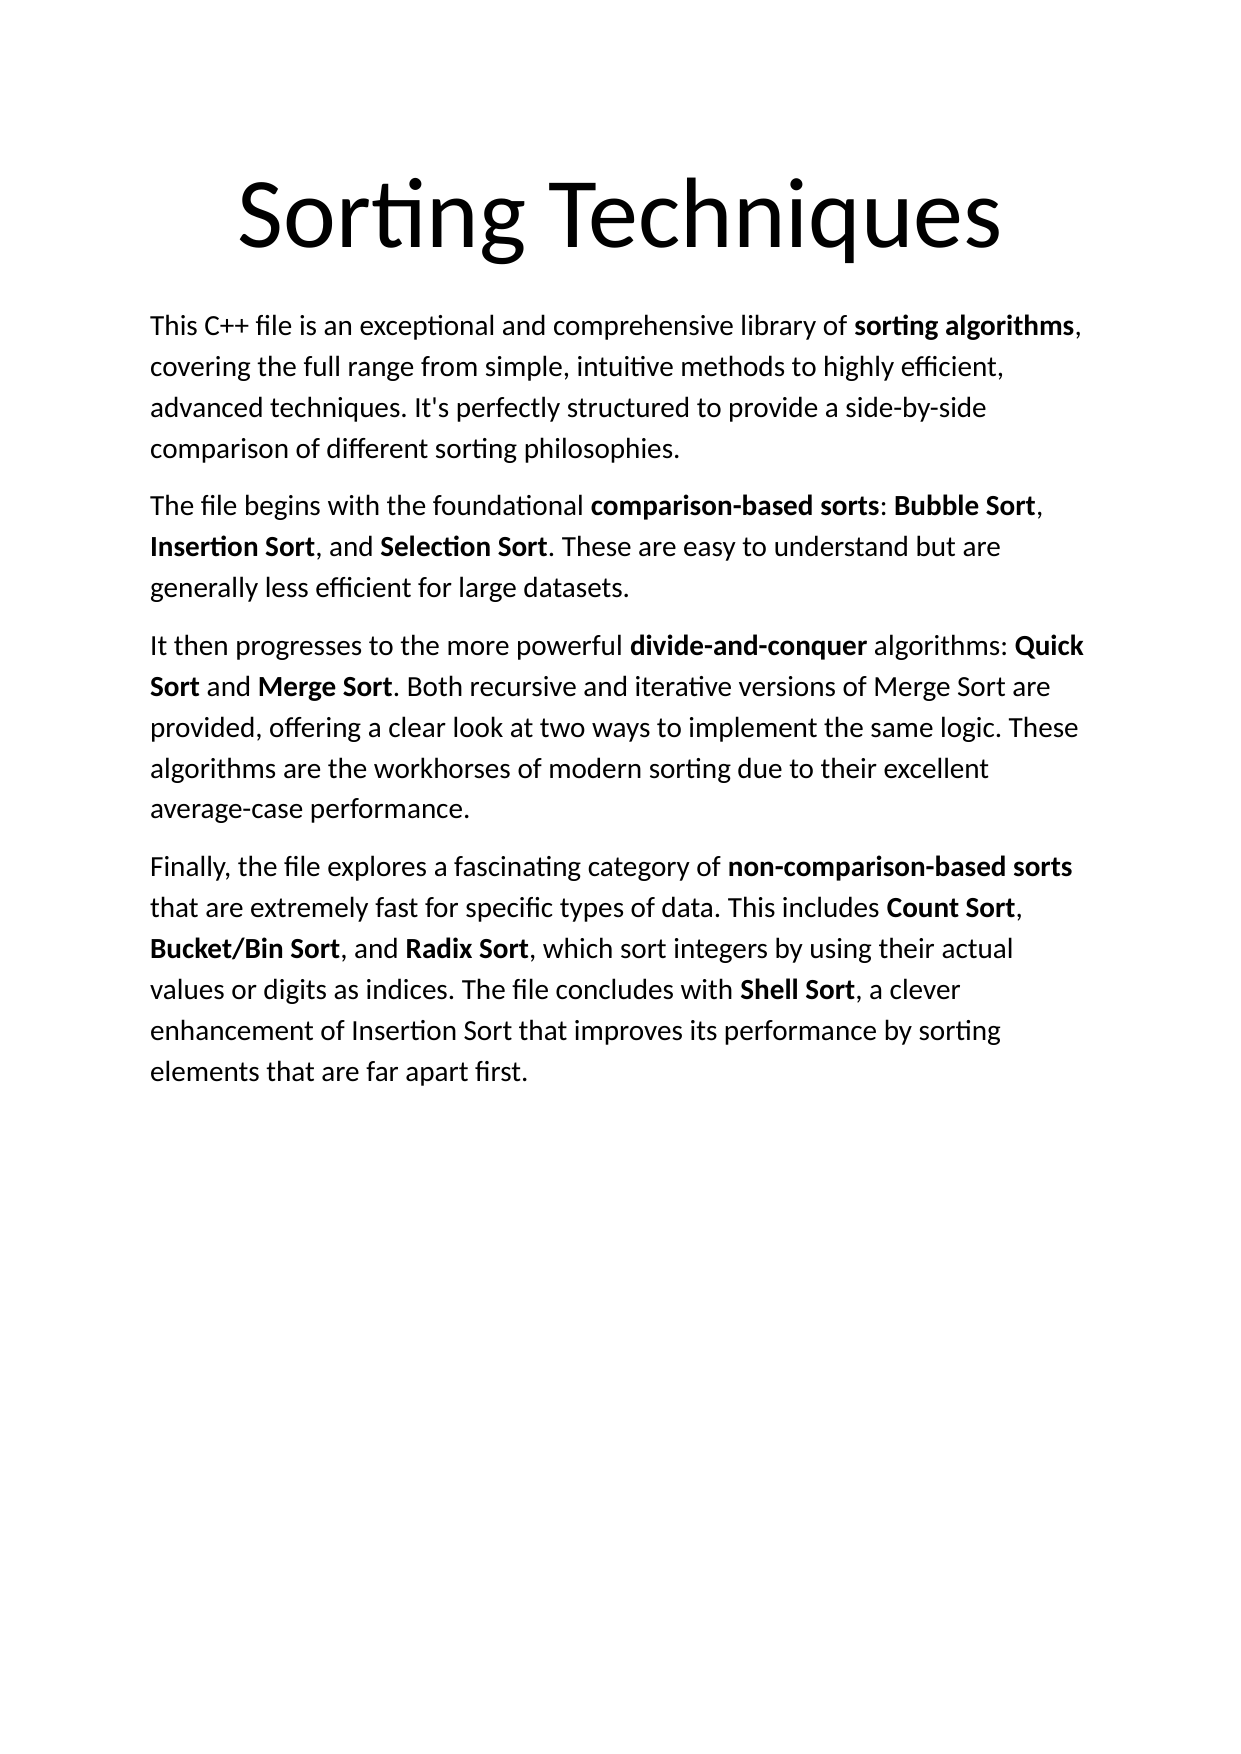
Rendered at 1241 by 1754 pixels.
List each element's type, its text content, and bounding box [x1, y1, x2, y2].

text The file begins with the foundational comparison-based sorts: Bubble Sort, Insertion Sort, and Selection Sort. These are easy to understand but are generally less efficient for large datasets. [150, 487, 1090, 605]
text Sorting Techniques [150, 150, 1090, 272]
text This C++ file is an exceptional and comprehensive library of sorting algorithms, covering the full range from simple, intuitive methods to highly efficient, advanced techniques. It's perfectly structured to provide a side-by-side comparison of different sorting philosophies. [150, 307, 1090, 465]
text Finally, the file explores a fascinating category of non-comparison-based sorts that are extremely fast for specific types of data. This includes Count Sort, Bucket/Bin Sort, and Radix Sort, which sort integers by using their actual values or digits as indices. The file concludes with Shell Sort, a clever enhancement of Insertion Sort that improves its performance by sorting elements that are far apart first. [150, 848, 1090, 1088]
text It then progresses to the more powerful divide-and-conquer algorithms: Quick Sort and Merge Sort. Both recursive and iterative versions of Merge Sort are provided, offering a clear look at two ways to implement the same logic. These algorithms are the workhorses of modern sorting due to their excellent average-case performance. [150, 627, 1090, 826]
